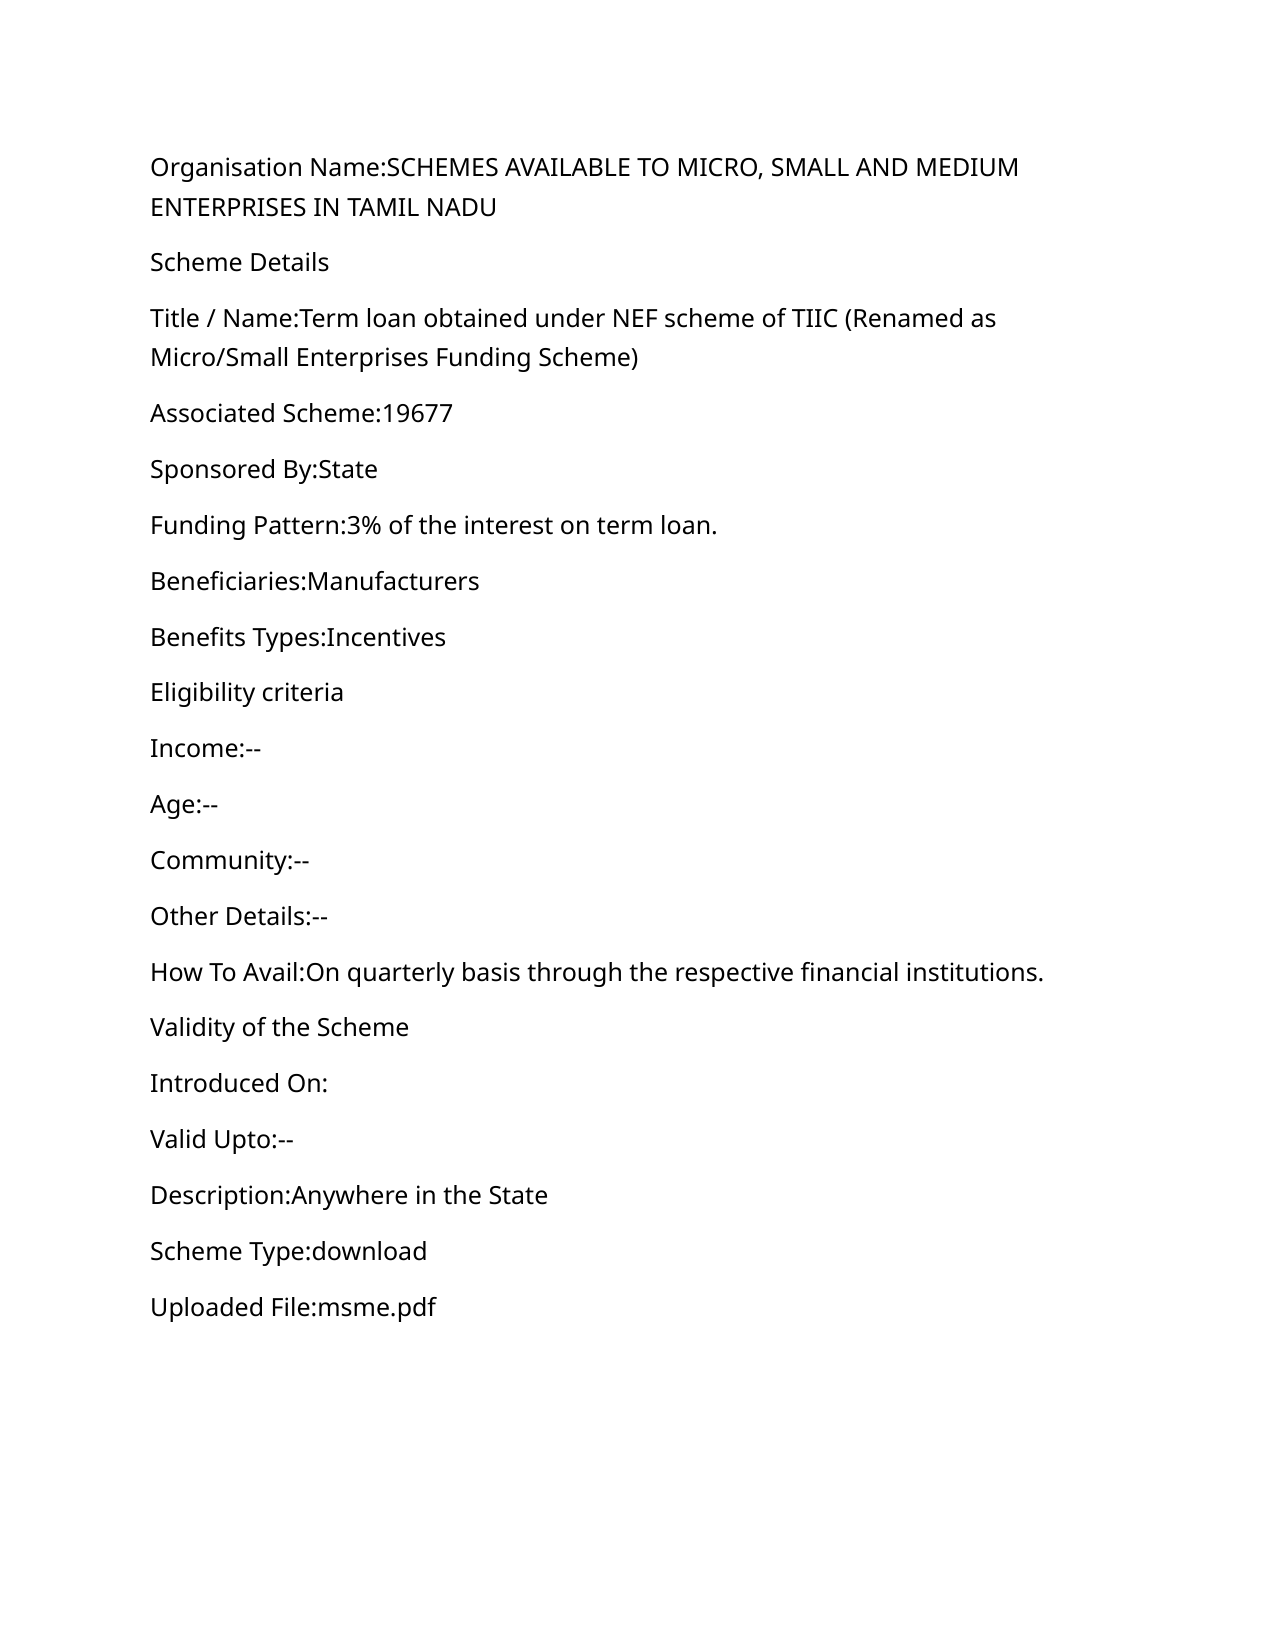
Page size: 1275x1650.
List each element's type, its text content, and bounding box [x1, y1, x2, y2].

text Beneficiaries:Manufacturers [150, 563, 1125, 597]
text Associated Scheme:19677 [150, 396, 1125, 430]
text Sponsored By:State [150, 452, 1125, 486]
text Income:-- [150, 731, 1125, 765]
text Other Details:-- [150, 898, 1125, 932]
text Uploaded File:msme.pdf [150, 1289, 1125, 1323]
text How To Avail:On quarterly basis through the respective financial institutions. [150, 954, 1125, 988]
text Organisation Name:SCHEMES AVAILABLE TO MICRO, SMALL AND MEDIUM ENTERPRISES IN TAMIL NADU [150, 150, 1125, 223]
text Eligibility criteria [150, 675, 1125, 709]
text Community:-- [150, 842, 1125, 877]
text Title / Name:Term loan obtained under NEF scheme of TIIC (Renamed as Micro/Small Enterprises Funding Scheme) [150, 301, 1125, 374]
text Introduced On: [150, 1066, 1125, 1100]
text Scheme Type:download [150, 1233, 1125, 1267]
text Funding Pattern:3% of the interest on term loan. [150, 507, 1125, 542]
text Description:Anywhere in the State [150, 1177, 1125, 1212]
text Scheme Details [150, 245, 1125, 279]
text Valid Upto:-- [150, 1122, 1125, 1156]
text Benefits Types:Incentives [150, 619, 1125, 653]
text Validity of the Scheme [150, 1010, 1125, 1044]
text Age:-- [150, 787, 1125, 821]
